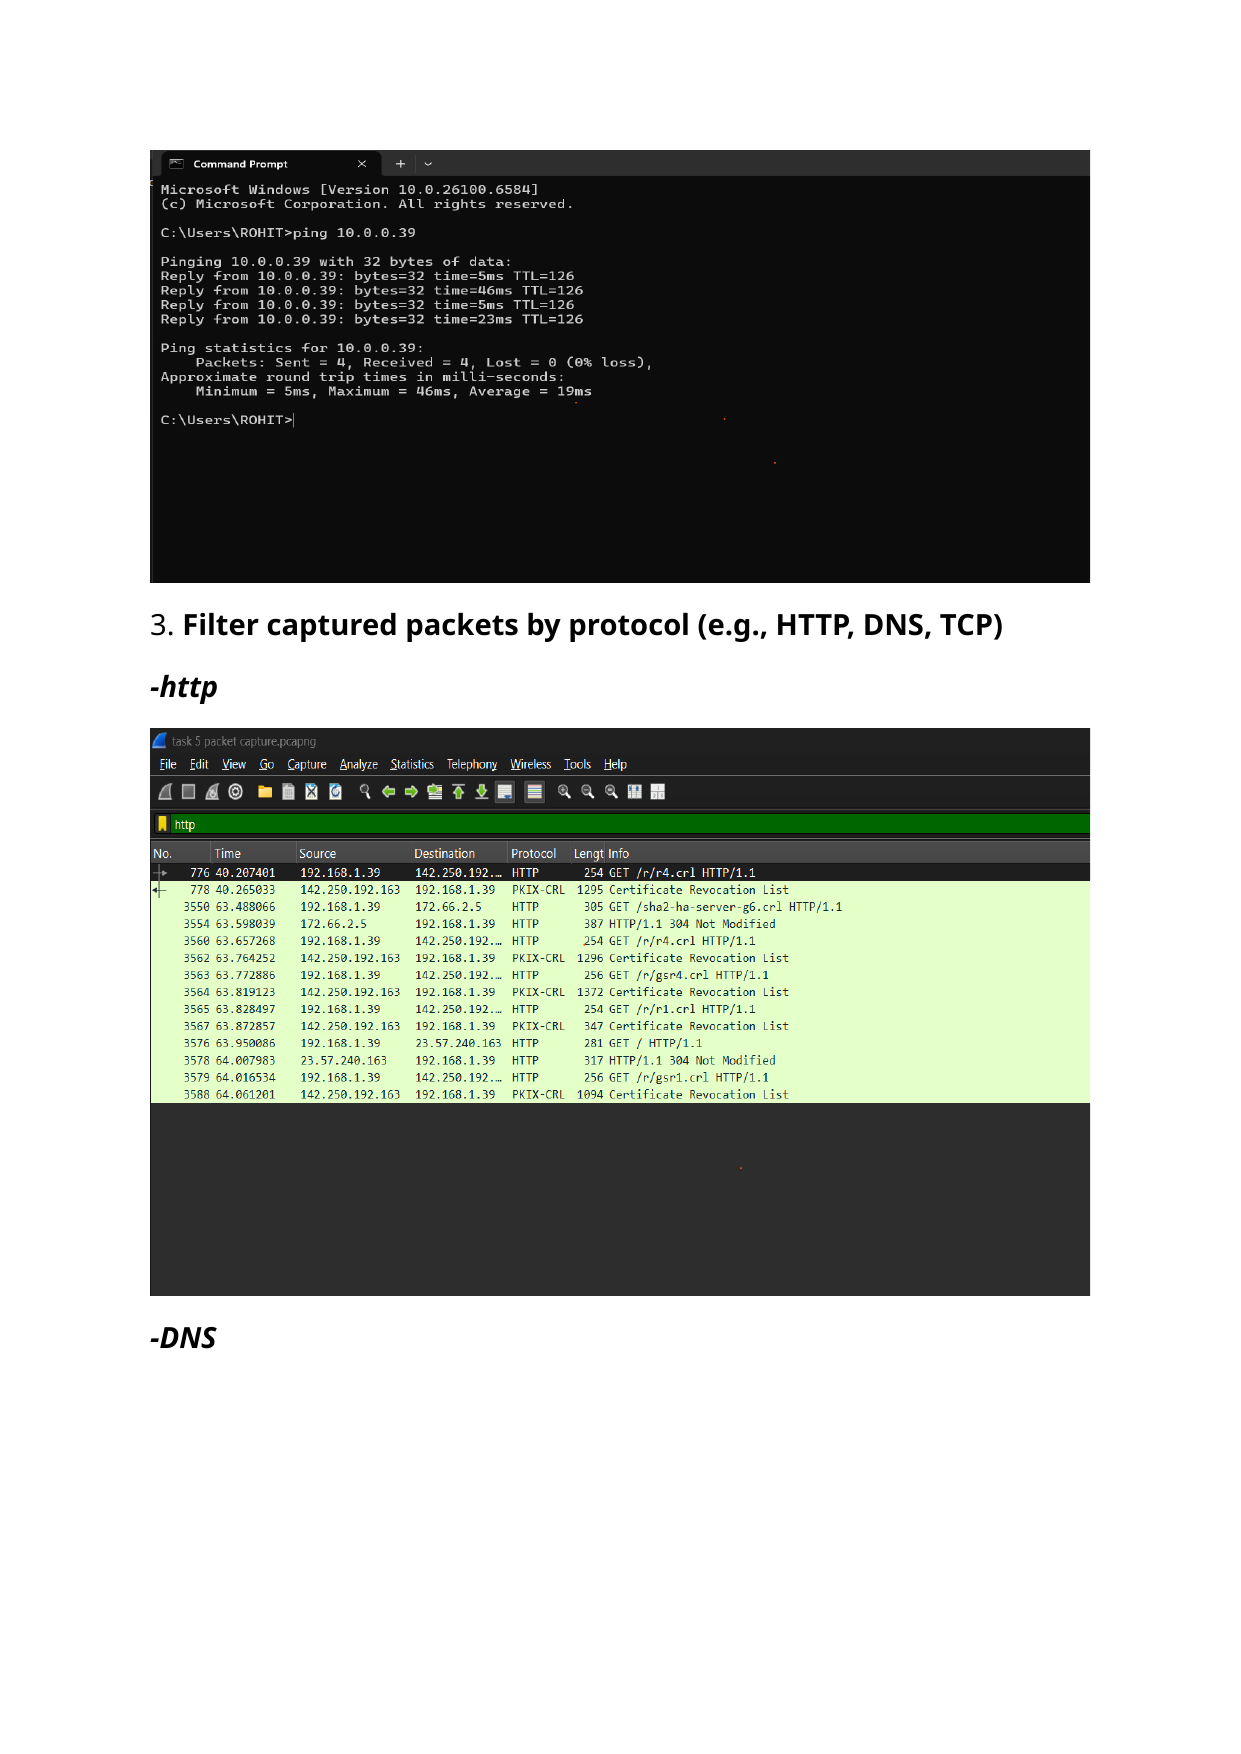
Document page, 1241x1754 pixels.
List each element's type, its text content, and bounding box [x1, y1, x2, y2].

text 3. Filter captured packets by protocol (e.g., HTTP, DNS, TCP) [150, 604, 1090, 644]
text -http [150, 667, 1090, 706]
text -DNS [150, 1317, 1090, 1357]
picture [150, 150, 1091, 583]
picture [150, 728, 1091, 1296]
